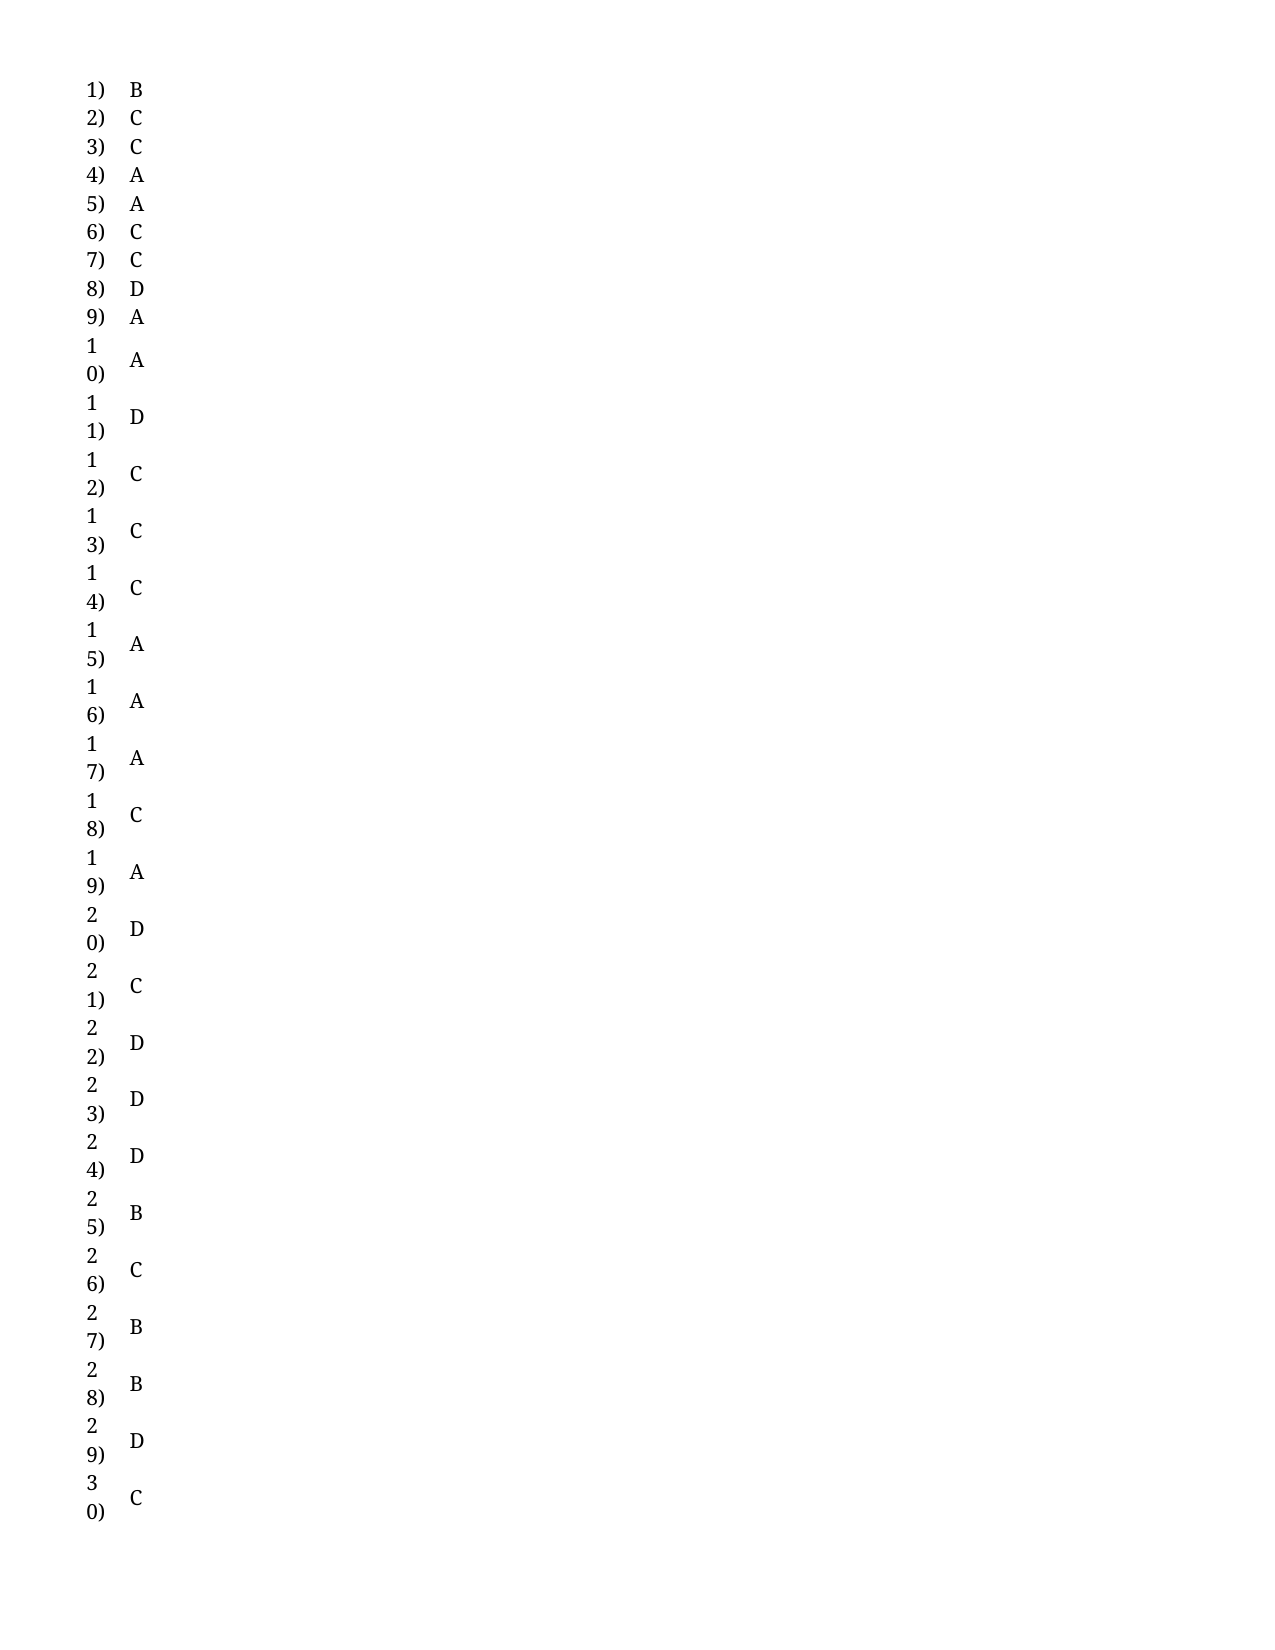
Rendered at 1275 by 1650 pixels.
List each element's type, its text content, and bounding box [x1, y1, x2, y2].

table_cell 24) [75, 1127, 118, 1184]
table_cell 6) [75, 217, 118, 246]
table_cell C [118, 104, 142, 132]
table_cell C [118, 246, 142, 274]
table_cell 13) [75, 502, 118, 558]
table_cell 9) [75, 303, 118, 331]
table_cell D [118, 1014, 142, 1070]
table_cell C [118, 786, 142, 843]
table_cell A [118, 189, 142, 217]
table_cell C [118, 559, 142, 615]
table_cell 30) [75, 1469, 118, 1525]
table_cell D [118, 1127, 142, 1184]
table_cell 25) [75, 1184, 118, 1241]
table_cell 22) [75, 1014, 118, 1070]
table_cell A [118, 843, 142, 900]
table_cell 20) [75, 900, 118, 957]
table_cell D [118, 274, 142, 302]
table_cell 18) [75, 786, 118, 843]
table_cell 7) [75, 246, 118, 274]
table_cell A [118, 303, 142, 331]
table_cell 28) [75, 1355, 118, 1412]
table_cell C [118, 502, 142, 558]
table_cell 4) [75, 160, 118, 189]
table_cell B [118, 1184, 142, 1241]
table_cell D [118, 1070, 142, 1127]
table_cell 26) [75, 1241, 118, 1298]
table_cell C [118, 1469, 142, 1525]
table_cell C [118, 445, 142, 502]
table_cell 29) [75, 1412, 118, 1468]
table_cell 10) [75, 331, 118, 388]
table_cell 3) [75, 132, 118, 160]
table_cell 19) [75, 843, 118, 900]
table_cell D [118, 900, 142, 957]
table_cell 8) [75, 274, 118, 302]
table_cell A [118, 729, 142, 786]
table_cell 21) [75, 957, 118, 1013]
table_cell A [118, 331, 142, 388]
table_cell A [118, 160, 142, 189]
table_cell 15) [75, 615, 118, 672]
table_cell 11) [75, 388, 118, 445]
table_cell 17) [75, 729, 118, 786]
table_cell A [118, 672, 142, 729]
table_header B [118, 75, 142, 103]
table_cell 14) [75, 559, 118, 615]
table_cell 16) [75, 672, 118, 729]
table_cell 2) [75, 104, 118, 132]
table_cell 27) [75, 1298, 118, 1355]
table_cell C [118, 132, 142, 160]
table_cell C [118, 1241, 142, 1298]
table_cell 12) [75, 445, 118, 502]
table_cell D [118, 388, 142, 445]
table_header 1) [75, 75, 118, 103]
table_cell A [118, 615, 142, 672]
table_cell 23) [75, 1070, 118, 1127]
table_cell C [118, 217, 142, 246]
table_cell 5) [75, 189, 118, 217]
table_cell B [118, 1298, 142, 1355]
table_cell B [118, 1355, 142, 1412]
table_cell D [118, 1412, 142, 1468]
table_cell C [118, 957, 142, 1013]
